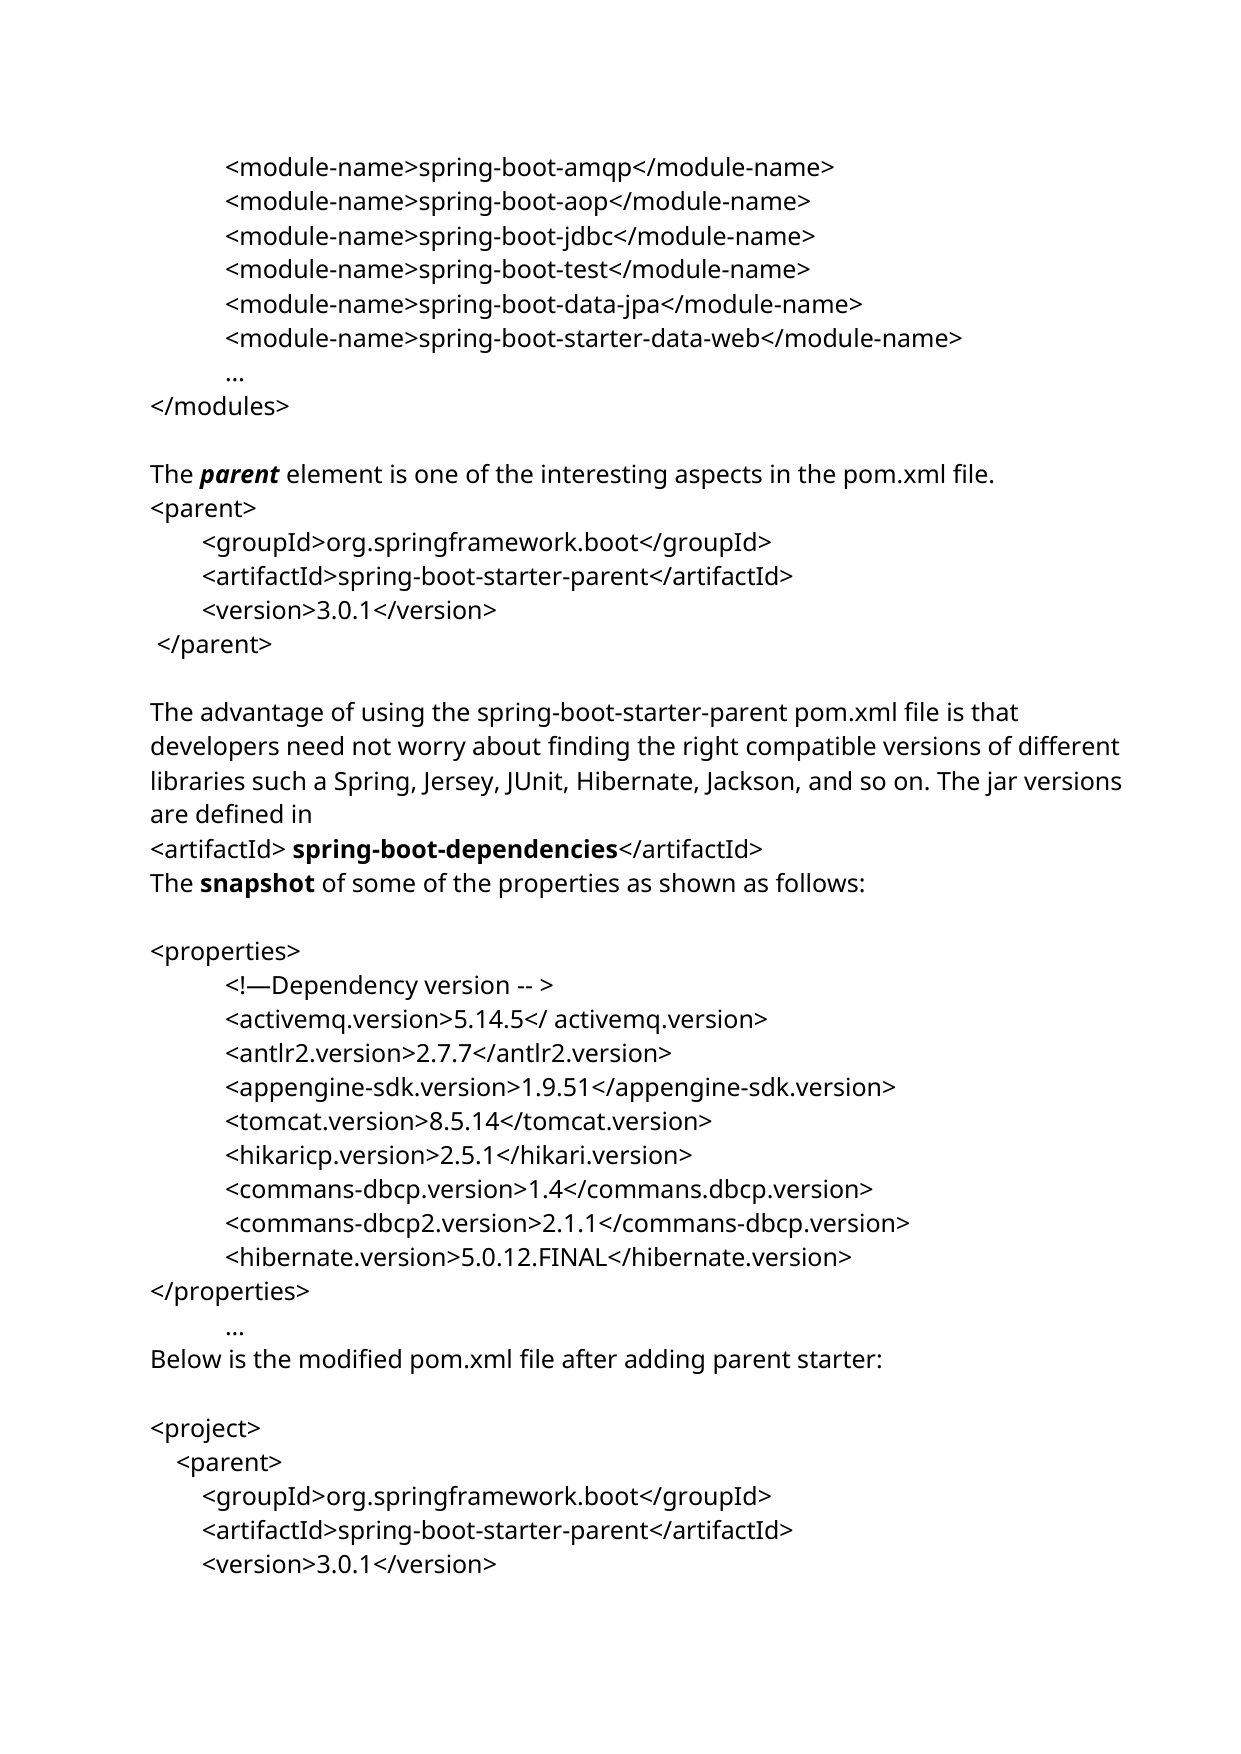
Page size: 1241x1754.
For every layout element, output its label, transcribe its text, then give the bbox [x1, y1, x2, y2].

text <project> [150, 1410, 1155, 1444]
text <version>3.0.1</version> [150, 593, 1155, 627]
text <activemq.version>5.14.5</ activemq.version> [150, 1002, 1155, 1036]
text <antlr2.version>2.7.7</antlr2.version> [150, 1036, 1155, 1070]
text <parent> [150, 491, 1155, 525]
text <parent> [150, 1444, 1155, 1478]
text </modules> [150, 388, 1155, 422]
text <hikaricp.version>2.5.1</hikari.version> [150, 1138, 1155, 1172]
text <tomcat.version>8.5.14</tomcat.version> [150, 1104, 1155, 1138]
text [150, 1478, 1155, 1512]
text … [150, 1308, 1155, 1342]
text The snapshot of some of the properties as shown as follows: [150, 865, 1155, 899]
text </parent> [150, 627, 1155, 661]
text <module-name>spring-boot-test</module-name> [150, 252, 1155, 286]
text <artifactId> spring-boot-dependencies</artifactId> [150, 831, 1155, 865]
text <artifactId>spring-boot-starter-parent</artifactId> [150, 1512, 1155, 1547]
text Below is the modified pom.xml file after adding parent starter: [150, 1342, 1155, 1376]
text <appengine-sdk.version>1.9.51</appengine-sdk.version> [150, 1070, 1155, 1104]
text <module-name>spring-boot-data-jpa</module-name> [150, 286, 1155, 320]
text <commans-dbcp2.version>2.1.1</commans-dbcp.version> [150, 1206, 1155, 1240]
text The advantage of using the spring-boot-starter-parent pom.xml file is that developers need not worry about finding the right compatible versions of different libraries such a Spring, Jersey, JUnit, Hibernate, Jackson, and so on. The jar versions are defined in [150, 695, 1155, 831]
text <module-name>spring-boot-starter-data-web</module-name> [150, 320, 1155, 354]
text <version>3.0.1</version> [150, 1547, 1155, 1581]
text </properties> [150, 1274, 1155, 1308]
text <hibernate.version>5.0.12.FINAL</hibernate.version> [150, 1240, 1155, 1274]
text <groupId>org.springframework.boot</groupId> [150, 525, 1155, 559]
text The parent element is one of the interesting aspects in the pom.xml file. [150, 457, 1155, 491]
text <module-name>spring-boot-amqp</module-name> [150, 150, 1155, 184]
text <properties> [150, 933, 1155, 967]
text <commans-dbcp.version>1.4</commans.dbcp.version> [150, 1172, 1155, 1206]
text … [150, 354, 1155, 388]
text <module-name>spring-boot-jdbc</module-name> [150, 218, 1155, 252]
text <artifactId>spring-boot-starter-parent</artifactId> [150, 559, 1155, 593]
text <module-name>spring-boot-aop</module-name> [150, 184, 1155, 218]
text <!—Dependency version -- > [150, 967, 1155, 1002]
